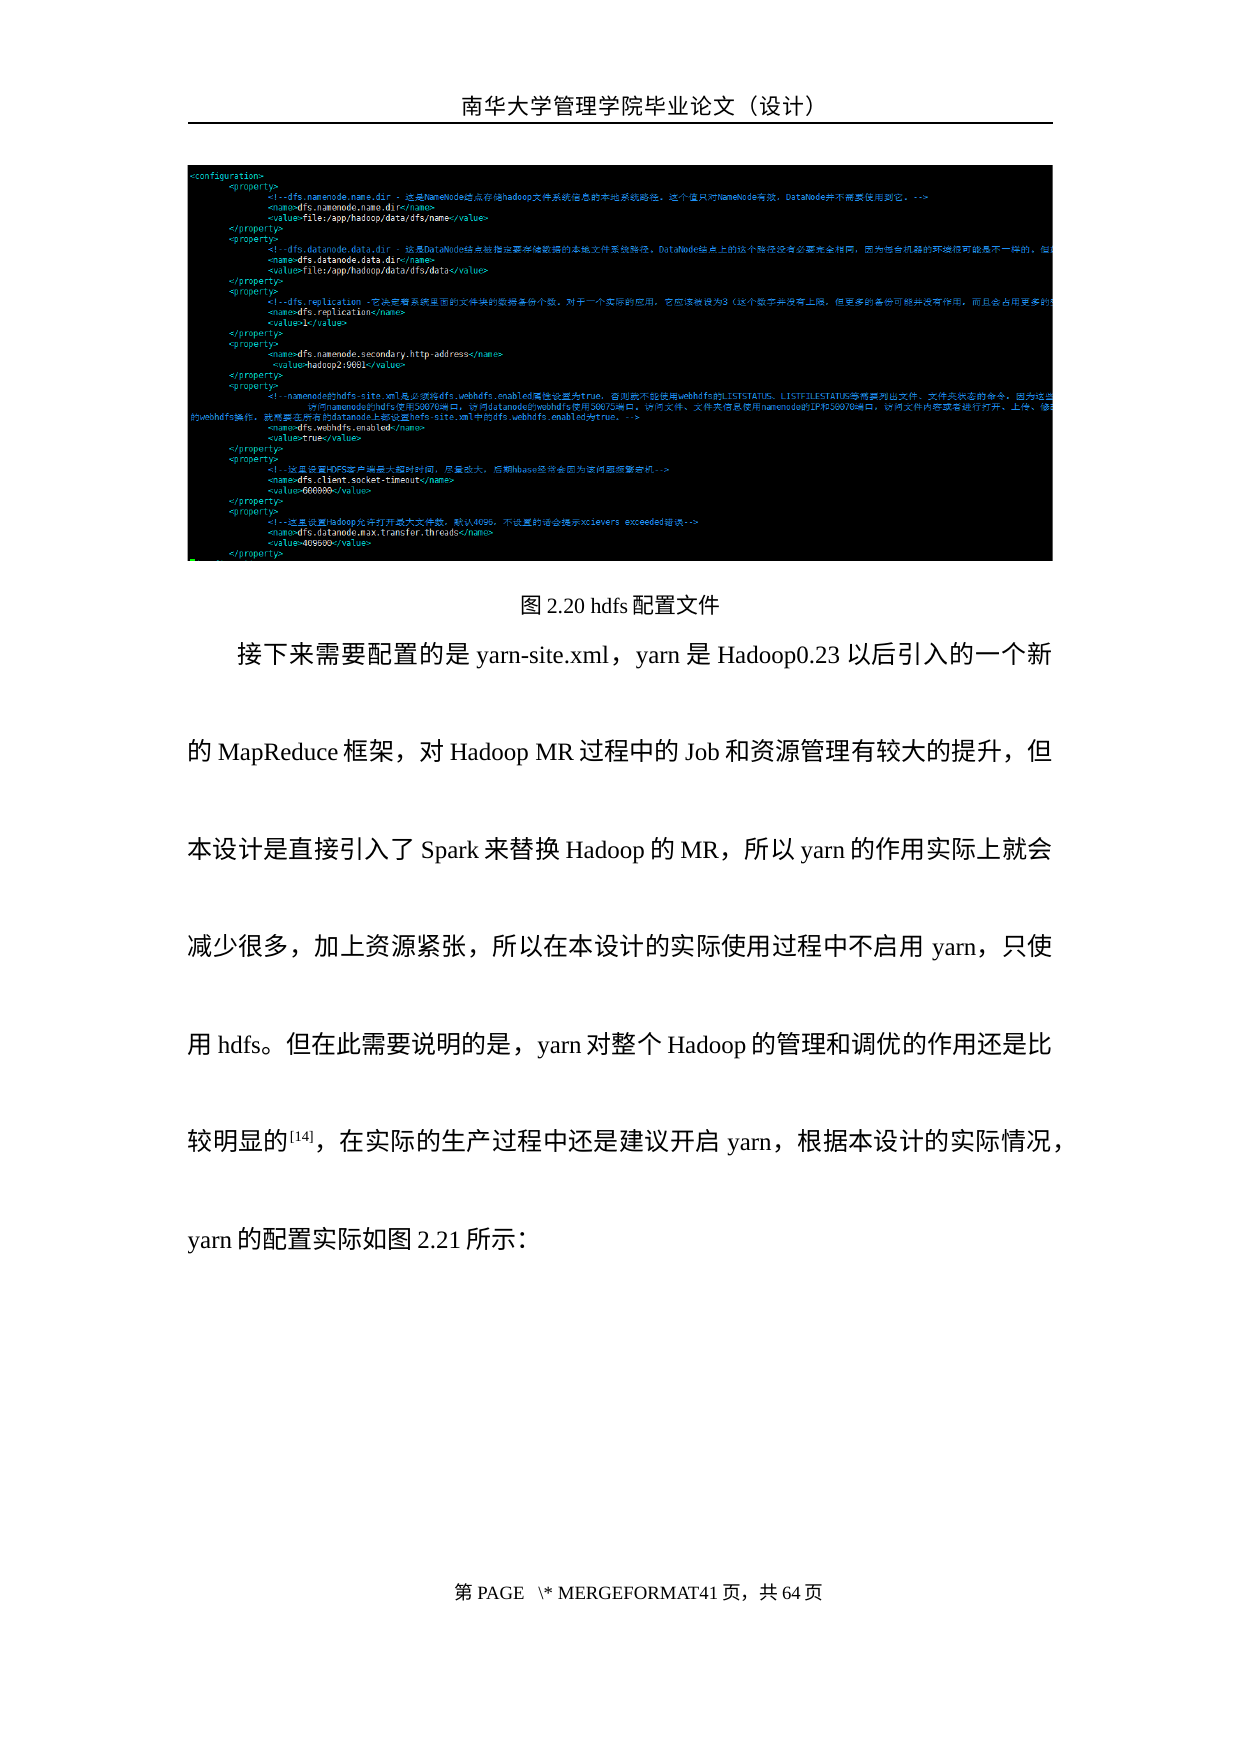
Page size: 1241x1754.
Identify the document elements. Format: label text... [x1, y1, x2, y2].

picture [187, 165, 1053, 561]
text 图2.20 hdfs配置文件 [187, 587, 1053, 620]
text 接下来需要配置的是yarn-site.xml，yarn是Hadoop0.23以后引入的一个新的MapReduce框架，对Hadoop MR过程中的Job和资源管理有较大的提升，但本设计是直接引入了Spark来替换Hadoop的MR，所以yarn的作用实际上就会减少很多，加上资源紧张，所以在本设计的实际使用过程中不启用yarn，只使用hdfs。但在此需要说明的是，yarn对整个Hadoop的管理和调优的作用还是比较明显的[14]，在实际的生产过程中还是建议开启yarn，根据本设计的实际情况，yarn的配置实际如图2.21所示： [187, 620, 1053, 1270]
